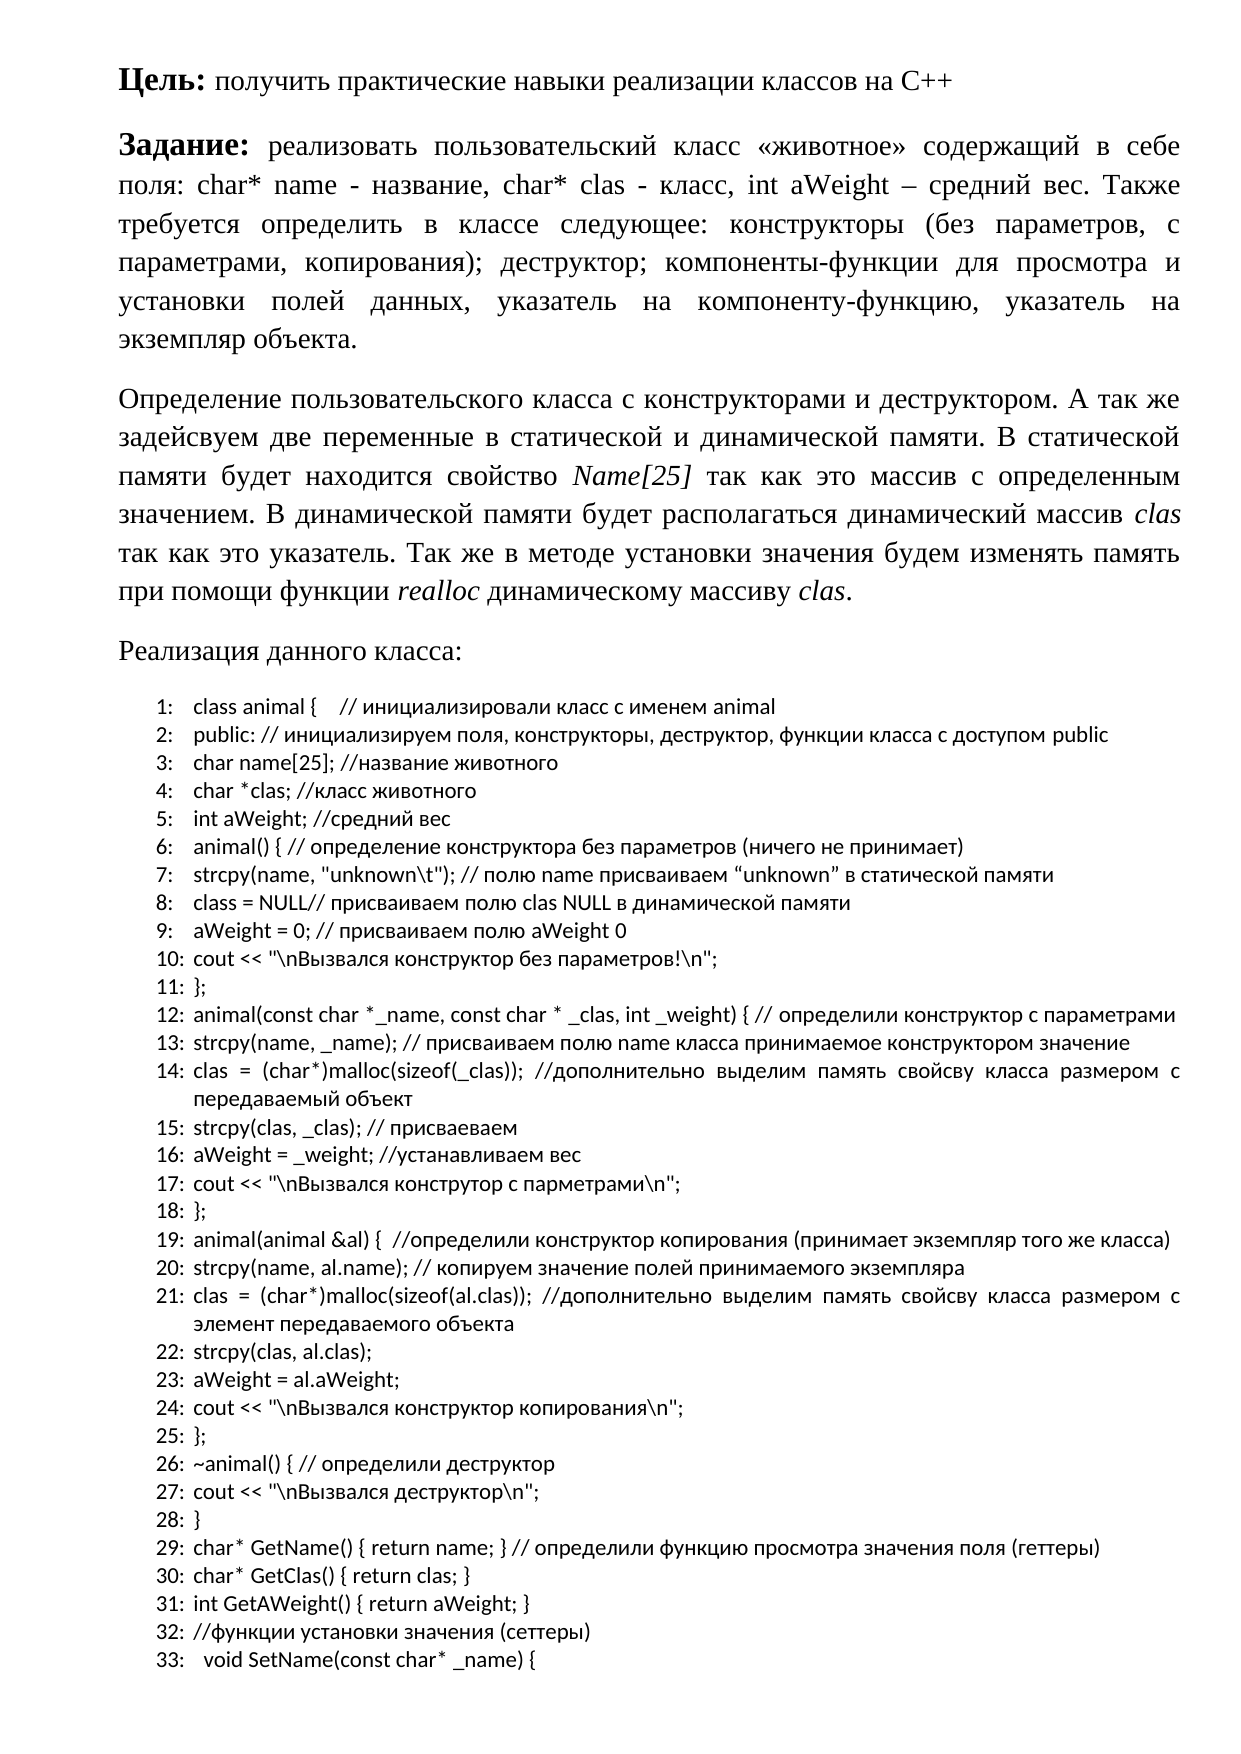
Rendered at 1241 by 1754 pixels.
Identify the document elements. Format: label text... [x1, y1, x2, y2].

list class = NULL// присваиваем полю clas NULL в динамической памяти [156, 888, 1181, 916]
list strcpy(name, _name); // присваиваем полю name класса принимаемое конструктором значение [156, 1028, 1181, 1057]
list animal(const char *_name, const char * _clas, int _weight) { // определили конструктор с параметрами [156, 1001, 1181, 1028]
list public: // инициализируем поля, конструкторы, деструктор, функции класса с доступом public [156, 720, 1181, 748]
list strcpy(name, "unknown\t"); // полю name присваиваем “unknown” в статической памяти [156, 860, 1181, 888]
list ~animal() { // определили деструктор [156, 1449, 1181, 1477]
list cout << "\nВызвался конструктор копирования\n"; [156, 1393, 1181, 1421]
list int GetAWeight() { return aWeight; } [156, 1589, 1181, 1617]
text Реализация данного класса: [118, 633, 1181, 666]
list clas = (char*)malloc(sizeof(_clas)); //дополнительно выделим память свойсву класса размером с передаваемый объект [156, 1057, 1181, 1113]
text Определение пользовательского класса с конструкторами и деструктором. А так же задейсвуем две переменные в статической и динамической памяти. В статической памяти будет находится свойство Name[25] так как это массив с определенным значением. В динамической памяти будет располагаться динамический массив clas так как это указатель. Так же в методе установки значения будем изменять память при помощи функции realloc динамическому массиву clas. [118, 381, 1181, 607]
list cout << "\nВызвался конструтор с парметрами\n"; [156, 1169, 1181, 1197]
list }; [156, 1197, 1181, 1225]
list aWeight = al.aWeight; [156, 1365, 1181, 1393]
list int aWeight; //средний вес [156, 804, 1181, 832]
list //функции установки значения (сеттеры) [156, 1617, 1181, 1645]
list }; [156, 972, 1181, 1001]
list cout << "\nВызвался конструктор без параметров!\n"; [156, 944, 1181, 972]
text Задание: реализовать пользовательский класс «животное» содержащий в себе поля: char* name - название, char* clas - класс, int aWeight – средний вес. Также требуется определить в классе следующее: конструкторы (без параметров, с параметрами, копирования); деструктор; компоненты-функции для просмотра и установки полей данных, указатель на компоненту-функцию, указатель на экземпляр объекта. [118, 124, 1181, 355]
list cout << "\nВызвался деструктор\n"; [156, 1477, 1181, 1505]
list } [156, 1505, 1181, 1533]
list char name[25]; //название животного [156, 748, 1181, 776]
list char *clas; //класс животного [156, 776, 1181, 804]
list char* GetClas() { return clas; } [156, 1561, 1181, 1589]
list animal() { // определение конструктора без параметров (ничего не принимает) [156, 832, 1181, 860]
list strcpy(clas, al.clas); [156, 1337, 1181, 1365]
list void SetName(const char* _name) { [156, 1645, 1181, 1673]
list }; [156, 1421, 1181, 1449]
list animal(animal &al) { //определили конструктор копирования (принимает экземпляр того же класса) [156, 1225, 1181, 1253]
list clas = (char*)malloc(sizeof(al.clas)); //дополнительно выделим память свойсву класса размером с элемент передаваемого объекта [156, 1281, 1181, 1337]
text Цель: получить практические навыки реализации классов на С++ [118, 59, 1181, 97]
list aWeight = 0; // присваиваем полю aWeight 0 [156, 916, 1181, 944]
list class animal { // инициализировали класс с именем animal [156, 692, 1181, 720]
list aWeight = _weight; //устанавливаем вес [156, 1141, 1181, 1169]
list strcpy(clas, _clas); // присваеваем [156, 1113, 1181, 1141]
list strcpy(name, al.name); // копируем значение полей принимаемого экземпляра [156, 1253, 1181, 1281]
list char* GetName() { return name; } // определили функцию просмотра значения поля (геттеры) [156, 1533, 1181, 1561]
